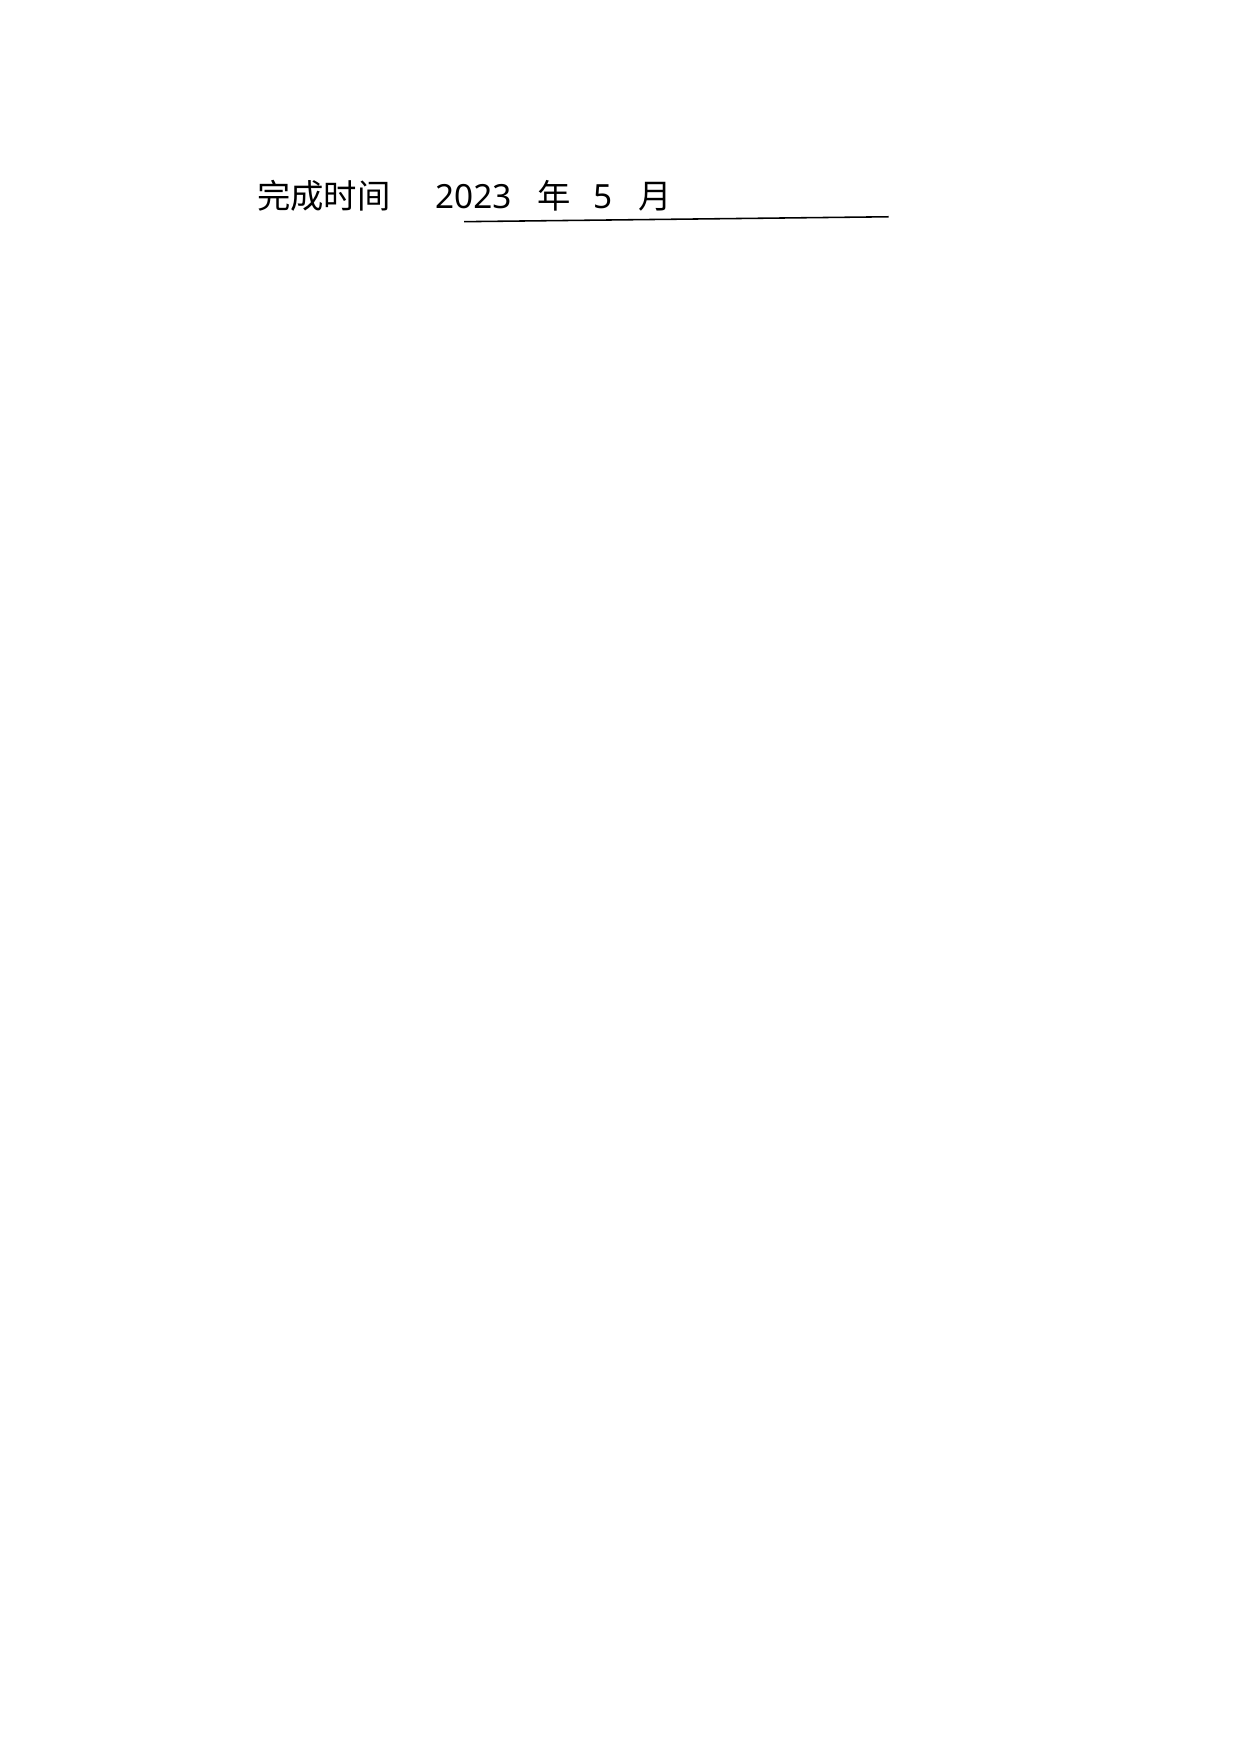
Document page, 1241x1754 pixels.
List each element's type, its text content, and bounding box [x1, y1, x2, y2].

text 完成时间 2023 年 5 月 [187, 162, 1053, 227]
